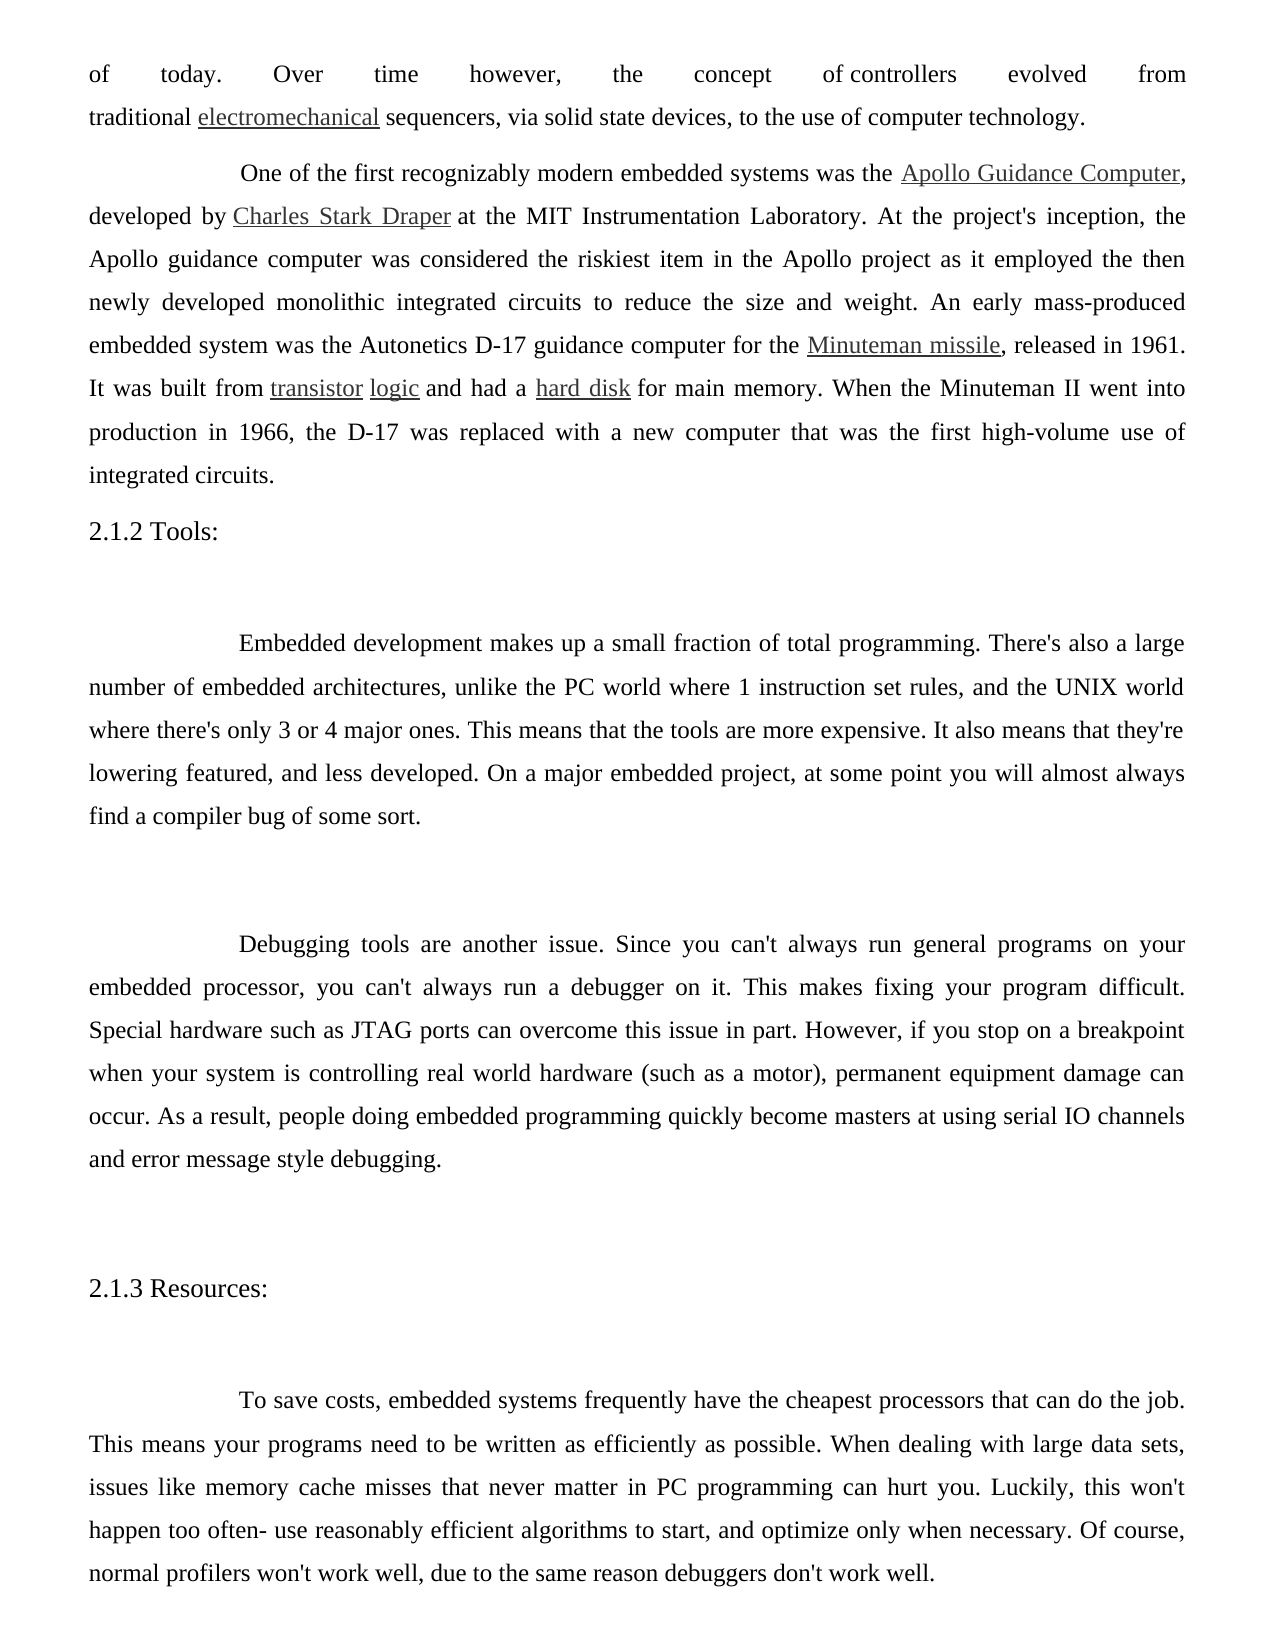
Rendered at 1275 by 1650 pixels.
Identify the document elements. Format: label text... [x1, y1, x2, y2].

text Debugging tools are another issue. Since you can't always run general programs on your embedded processor, you can't always run a debugger on it. This makes fixing your program difficult. Special hardware such as JTAG ports can overcome this issue in part. However, if you stop on a breakpoint when your system is controlling real world hardware (such as a motor), permanent equipment damage can occur. As a result, people doing embedded programming quickly become masters at using serial IO channels and error message style debugging. [89, 929, 1186, 1173]
text 2.1.2 Tools: [89, 515, 1186, 546]
text One of the first recognizably modern embedded systems was the Apollo Guidance Computer, developed by Charles Stark Draper at the MIT Instrumentation Laboratory. At the project's inception, the Apollo guidance computer was considered the riskiest item in the Apollo project as it employed the then newly developed monolithic integrated circuits to reduce the size and weight. An early mass-produced embedded system was the Autonetics D-17 guidance computer for the Minuteman missile, released in 1961. It was built from transistor logic and had a hard disk for main memory. When the Minuteman II went into production in 1966, the D-17 was replaced with a new computer that was the first high-volume use of integrated circuits. [89, 158, 1186, 488]
text Embedded development makes up a small fraction of total programming. There's also a large number of embedded architectures, unlike the PC world where 1 instruction set rules, and the UNIX world where there's only 3 or 4 major ones. This means that the tools are more expensive. It also means that they're lowering featured, and less developed. On a major embedded project, at some point you will almost always find a compiler bug of some sort. [89, 628, 1186, 830]
text 2.1.3 Resources: [89, 1272, 1186, 1303]
text To save costs, embedded systems frequently have the cheapest processors that can do the job. This means your programs need to be written as efficiently as possible. When dealing with large data sets, issues like memory cache misses that never matter in PC programming can hurt you. Luckily, this won't happen too often- use reasonably efficient algorithms to start, and optimize only when necessary. Of course, normal profilers won't work well, due to the same reason debuggers don't work well. [89, 1386, 1186, 1587]
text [89, 59, 1186, 131]
